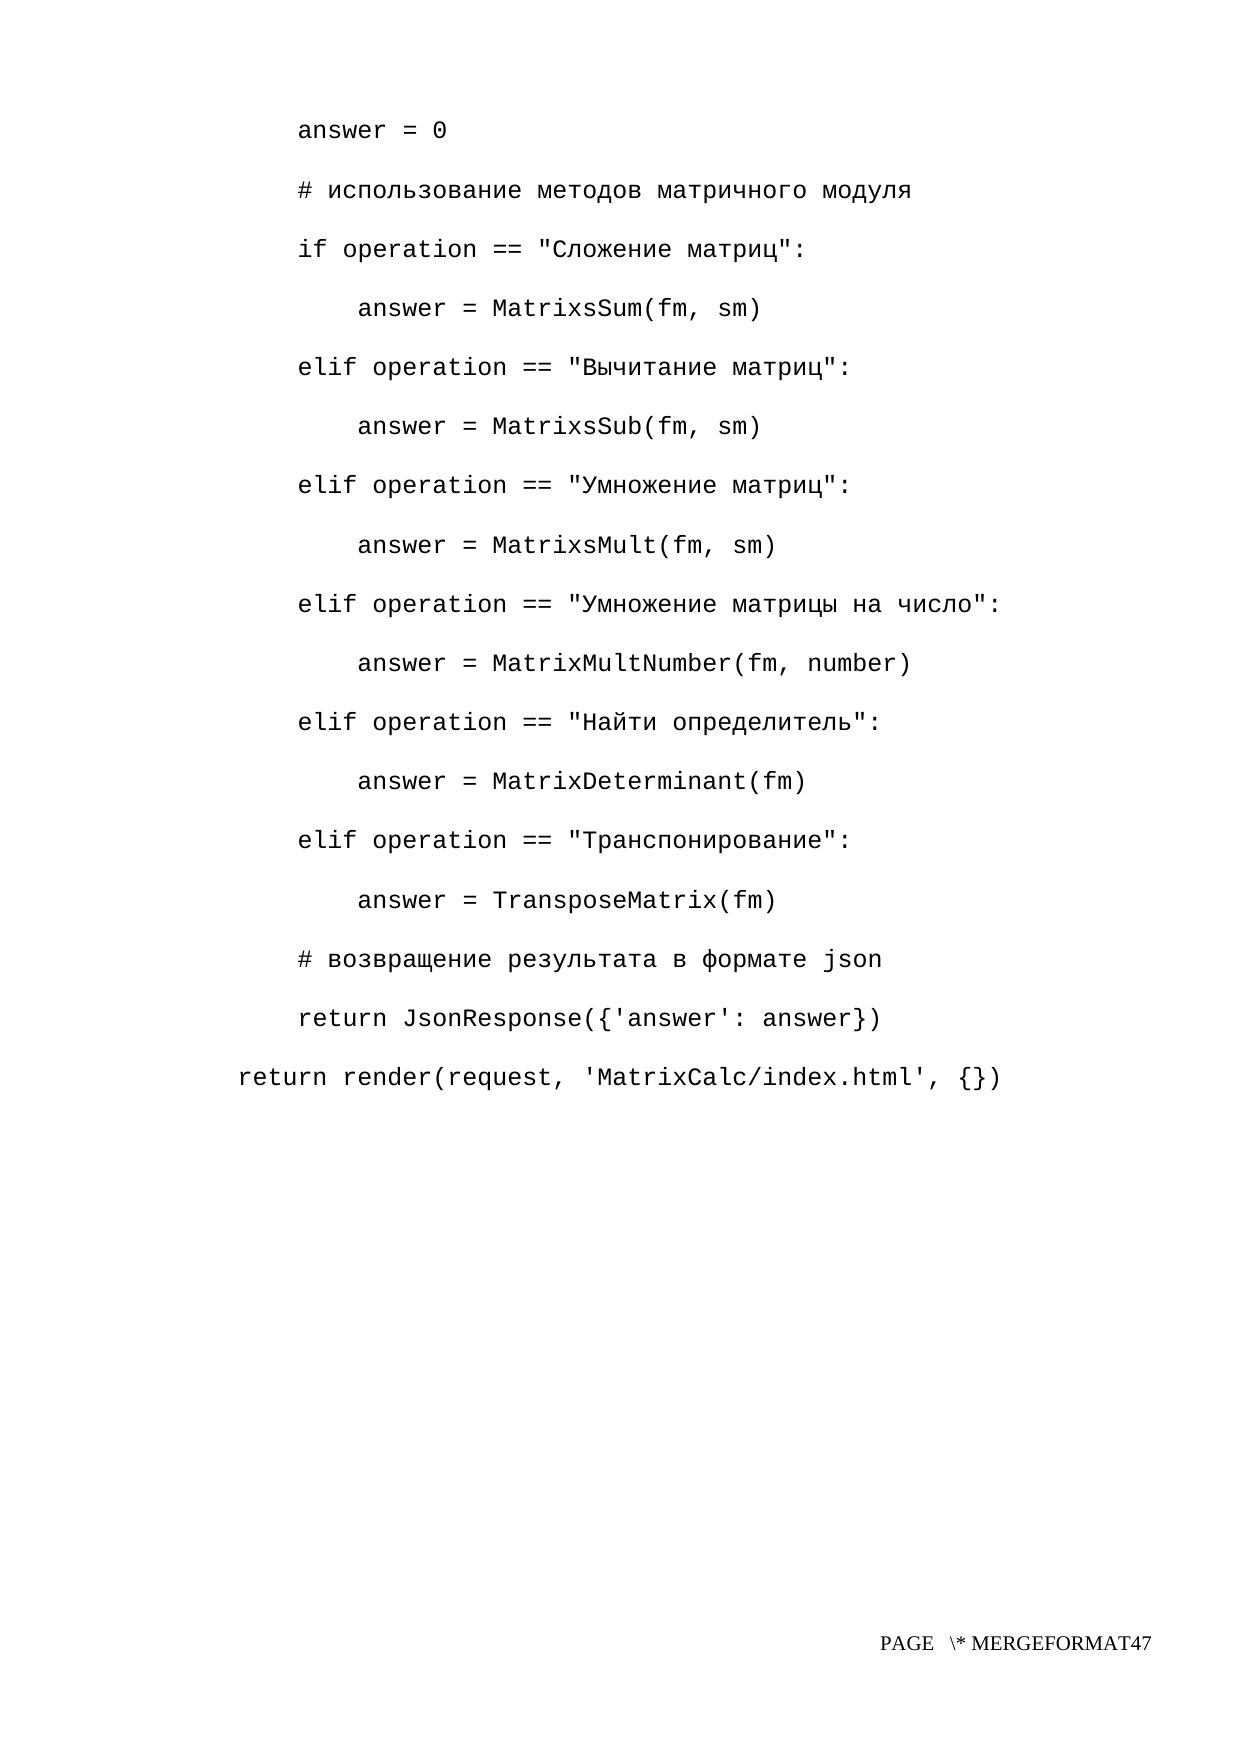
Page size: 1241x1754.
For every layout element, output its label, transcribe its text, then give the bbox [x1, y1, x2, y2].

text answer = MatrixsSub(fm, sm) [177, 414, 1152, 442]
text if operation == "Сложение матриц": [177, 236, 1152, 265]
text # возвращение результата в формате json [177, 946, 1152, 975]
text answer = 0 [177, 118, 1152, 146]
text elif operation == "Умножение матрицы на число": [177, 591, 1152, 620]
text answer = MatrixMultNumber(fm, number) [177, 651, 1152, 679]
text return render(request, 'MatrixCalc/index.html', {}) [177, 1065, 1152, 1093]
text answer = MatrixsSum(fm, sm) [177, 296, 1152, 324]
text answer = MatrixDeterminant(fm) [177, 769, 1152, 797]
text elif operation == "Транспонирование": [177, 828, 1152, 856]
text elif operation == "Найти определитель": [177, 710, 1152, 738]
text elif operation == "Вычитание матриц": [177, 355, 1152, 383]
text # использование методов матричного модуля [177, 177, 1152, 206]
text answer = MatrixsMult(fm, sm) [177, 532, 1152, 561]
text answer = TransposeMatrix(fm) [177, 887, 1152, 916]
text return JsonResponse({'answer': answer}) [177, 1006, 1152, 1034]
text elif operation == "Умножение матриц": [177, 473, 1152, 501]
